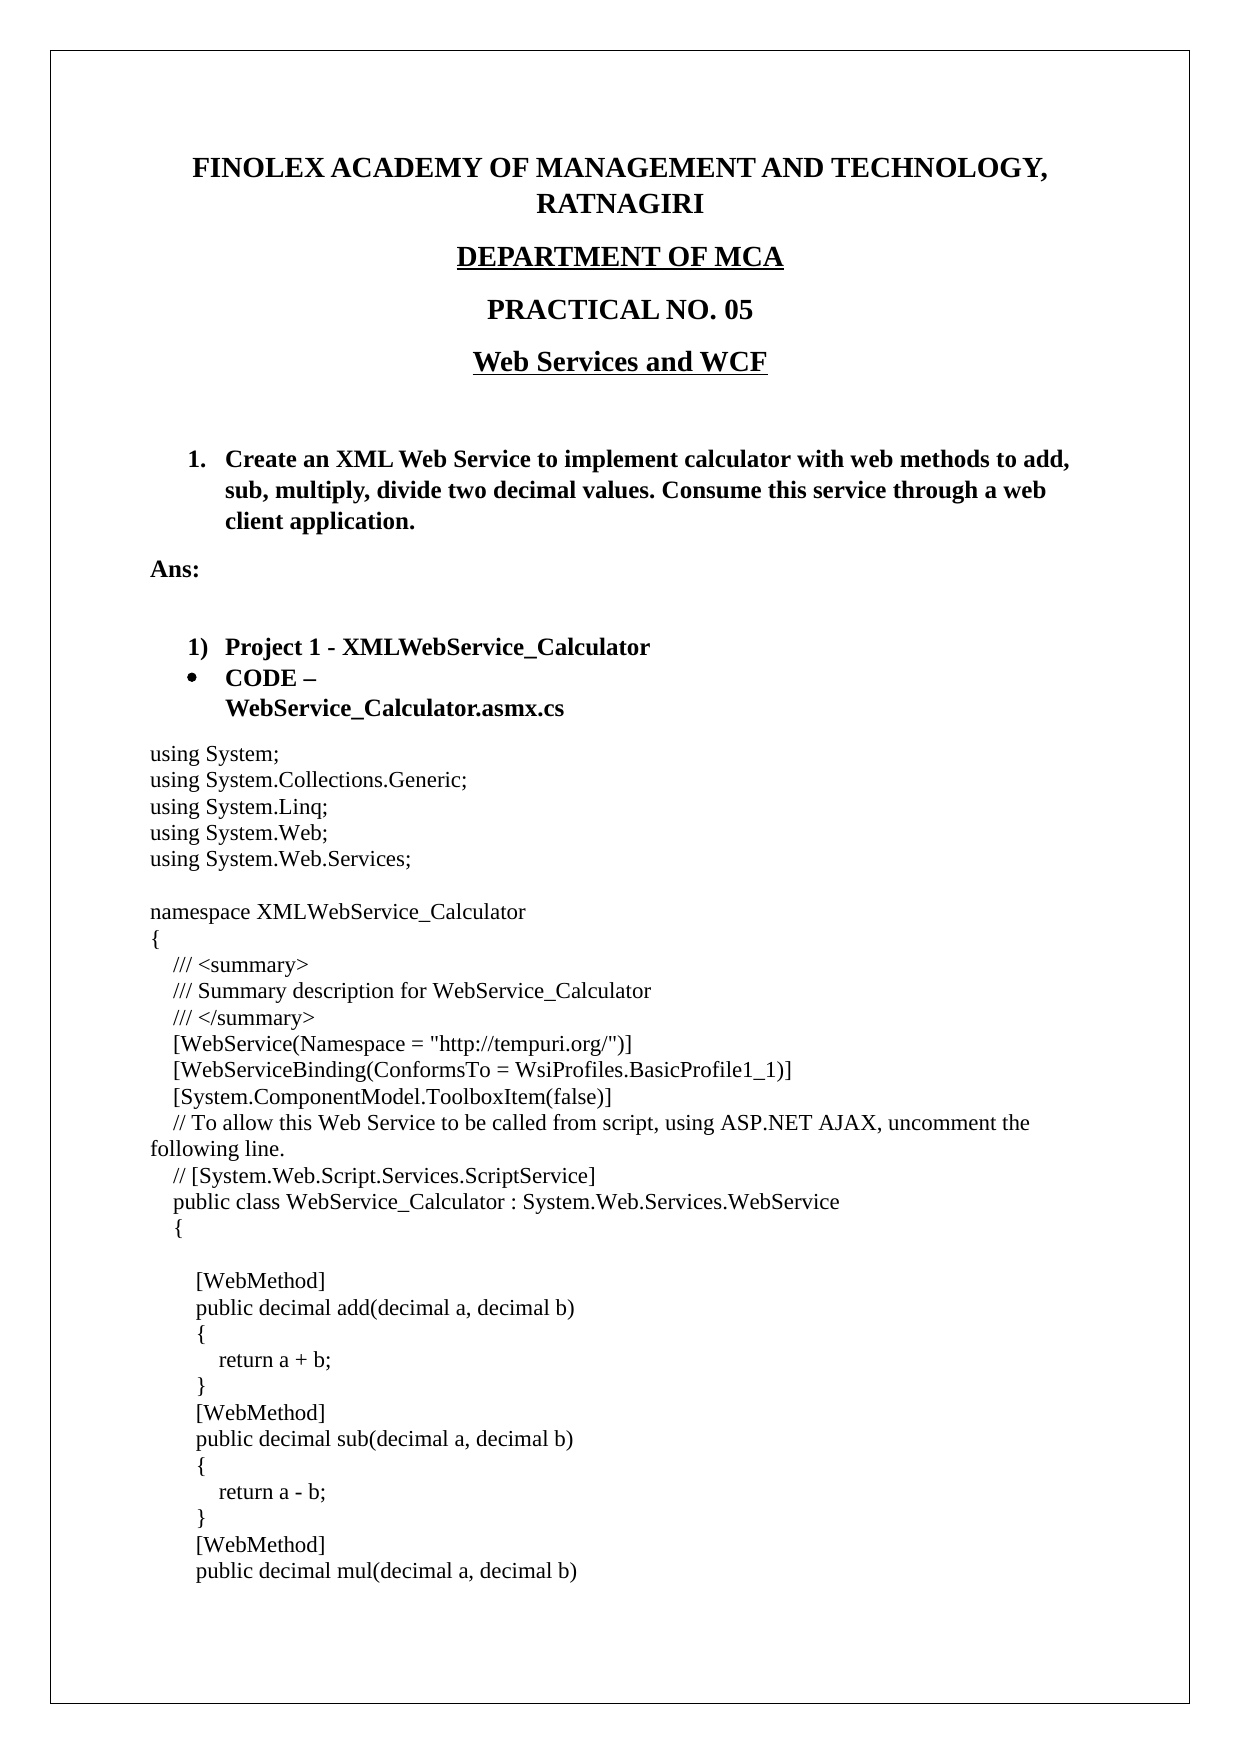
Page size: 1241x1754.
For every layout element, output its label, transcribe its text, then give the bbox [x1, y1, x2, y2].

text using System; [150, 740, 1090, 766]
text return a - b; [150, 1478, 1090, 1504]
text Web Services and WCF [150, 344, 1090, 378]
text // To allow this Web Service to be called from script, using ASP.NET AJAX, uncomment the following line. [150, 1109, 1090, 1162]
text public decimal sub(decimal a, decimal b) [150, 1425, 1090, 1452]
text /// Summary description for WebService_Calculator [150, 977, 1090, 1004]
text using System.Linq; [150, 793, 1090, 819]
text PRACTICAL NO. 05 [150, 292, 1090, 325]
text using System.Web; [150, 819, 1090, 846]
text return a + b; [150, 1346, 1090, 1373]
list Create an XML Web Service to implement calculator with web methods to add, sub, multiply, divide two decimal values. Consume this service through a web client application. [187, 444, 1090, 535]
text // [System.Web.Script.Services.ScriptService] [150, 1162, 1090, 1188]
text { [150, 1214, 1090, 1241]
text /// </summary> [150, 1004, 1090, 1030]
text [WebMethod] [150, 1399, 1090, 1425]
text using System.Web.Services; [150, 846, 1090, 872]
text using System.Collections.Generic; [150, 766, 1090, 793]
list WebService_Calculator.asmx.cs [225, 693, 1090, 722]
text } [150, 1504, 1090, 1531]
text { [150, 1452, 1090, 1478]
text [WebServiceBinding(ConformsTo = WsiProfiles.BasicProfile1_1)] [150, 1056, 1090, 1083]
text [WebService(Namespace = "http://tempuri.org/")] [150, 1030, 1090, 1056]
text [WebMethod] [150, 1531, 1090, 1557]
text namespace XMLWebService_Calculator [150, 898, 1090, 924]
text DEPARTMENT OF MCA [150, 239, 1090, 272]
text [WebMethod] [150, 1267, 1090, 1293]
text } [150, 1373, 1090, 1399]
list CODE – [187, 663, 1090, 691]
text public decimal mul(decimal a, decimal b) [150, 1557, 1090, 1583]
text { [150, 1320, 1090, 1346]
text /// <summary> [150, 951, 1090, 977]
text [System.ComponentModel.ToolboxItem(false)] [150, 1083, 1090, 1109]
text public decimal add(decimal a, decimal b) [150, 1293, 1090, 1320]
text FINOLEX ACADEMY OF MANAGEMENT AND TECHNOLOGY, RATNAGIRI [150, 150, 1090, 220]
text public class WebService_Calculator : System.Web.Services.WebService [150, 1188, 1090, 1214]
text Ans: [150, 554, 1090, 583]
text { [150, 924, 1090, 951]
list Project 1 - XMLWebService_Calculator [187, 632, 1090, 661]
